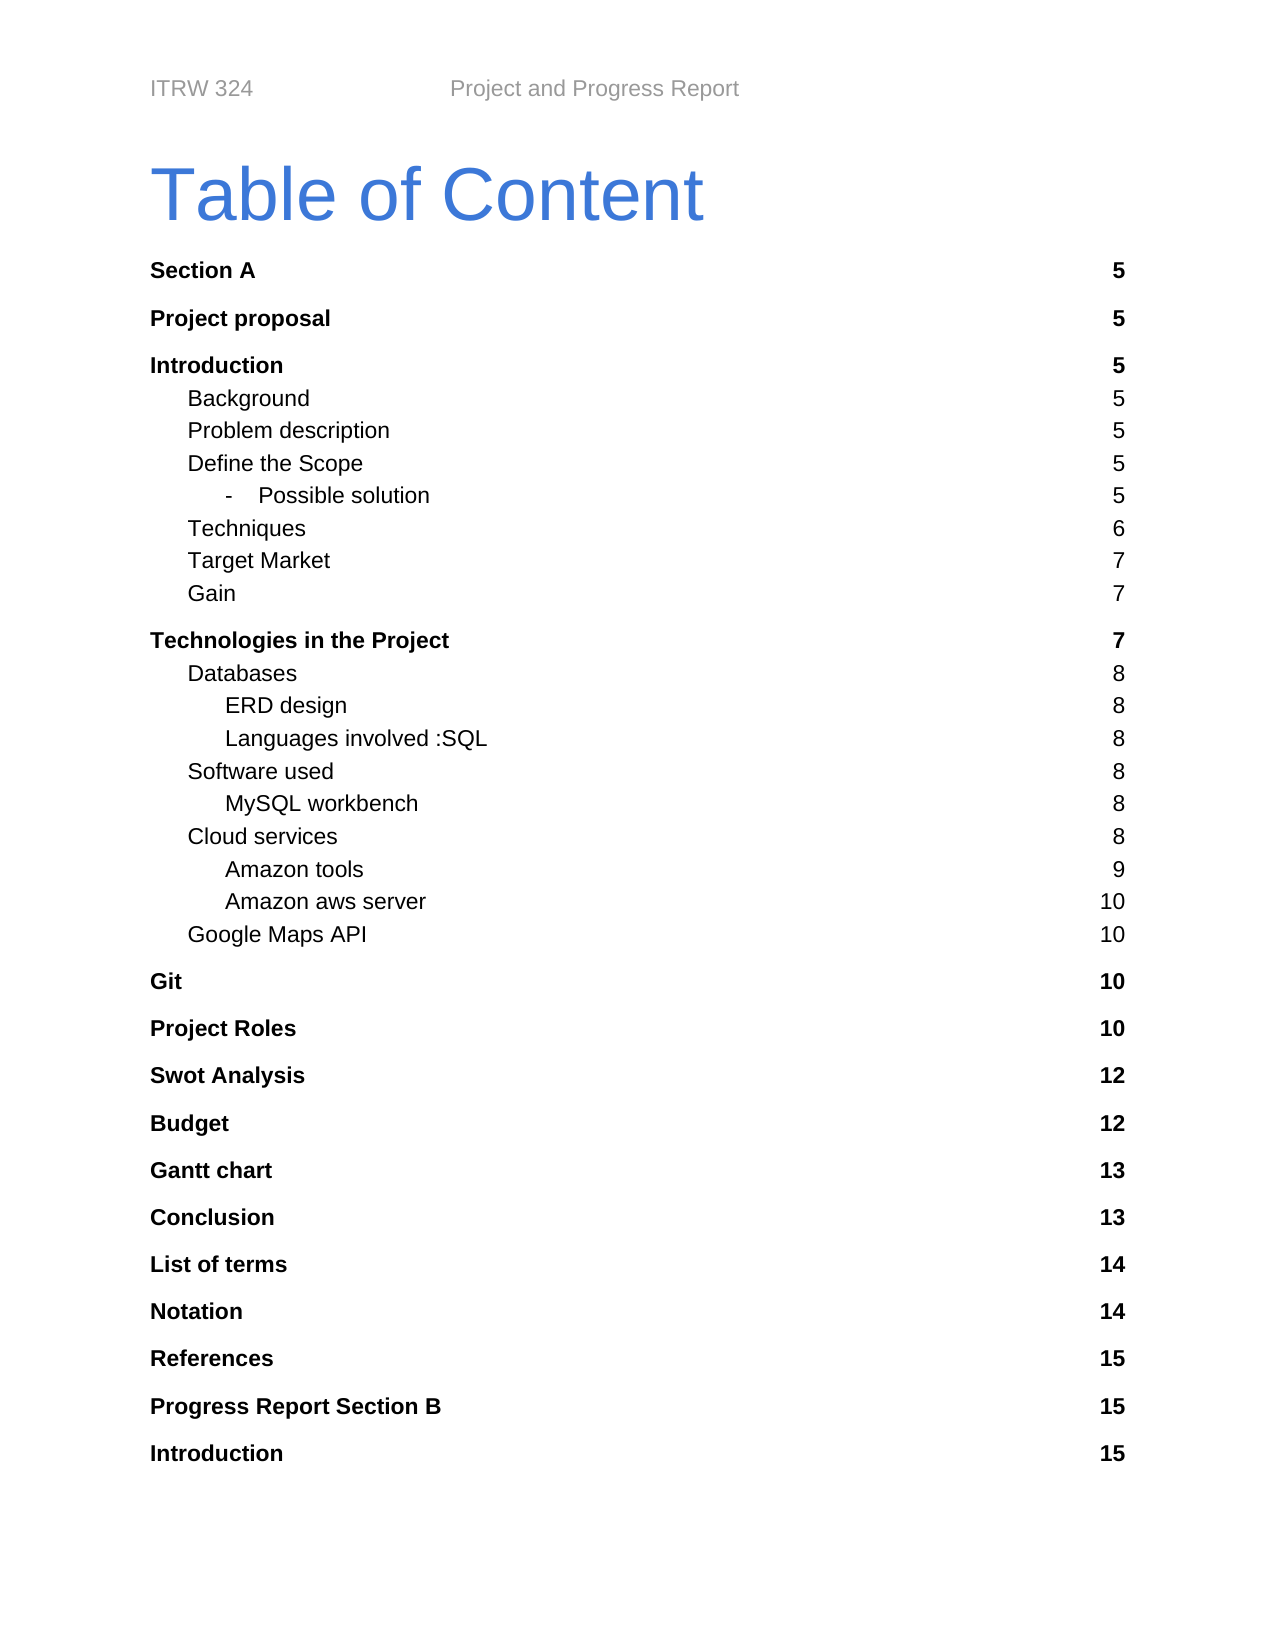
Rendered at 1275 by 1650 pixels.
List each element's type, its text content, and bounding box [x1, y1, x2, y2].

title Table of Content [150, 150, 1125, 236]
